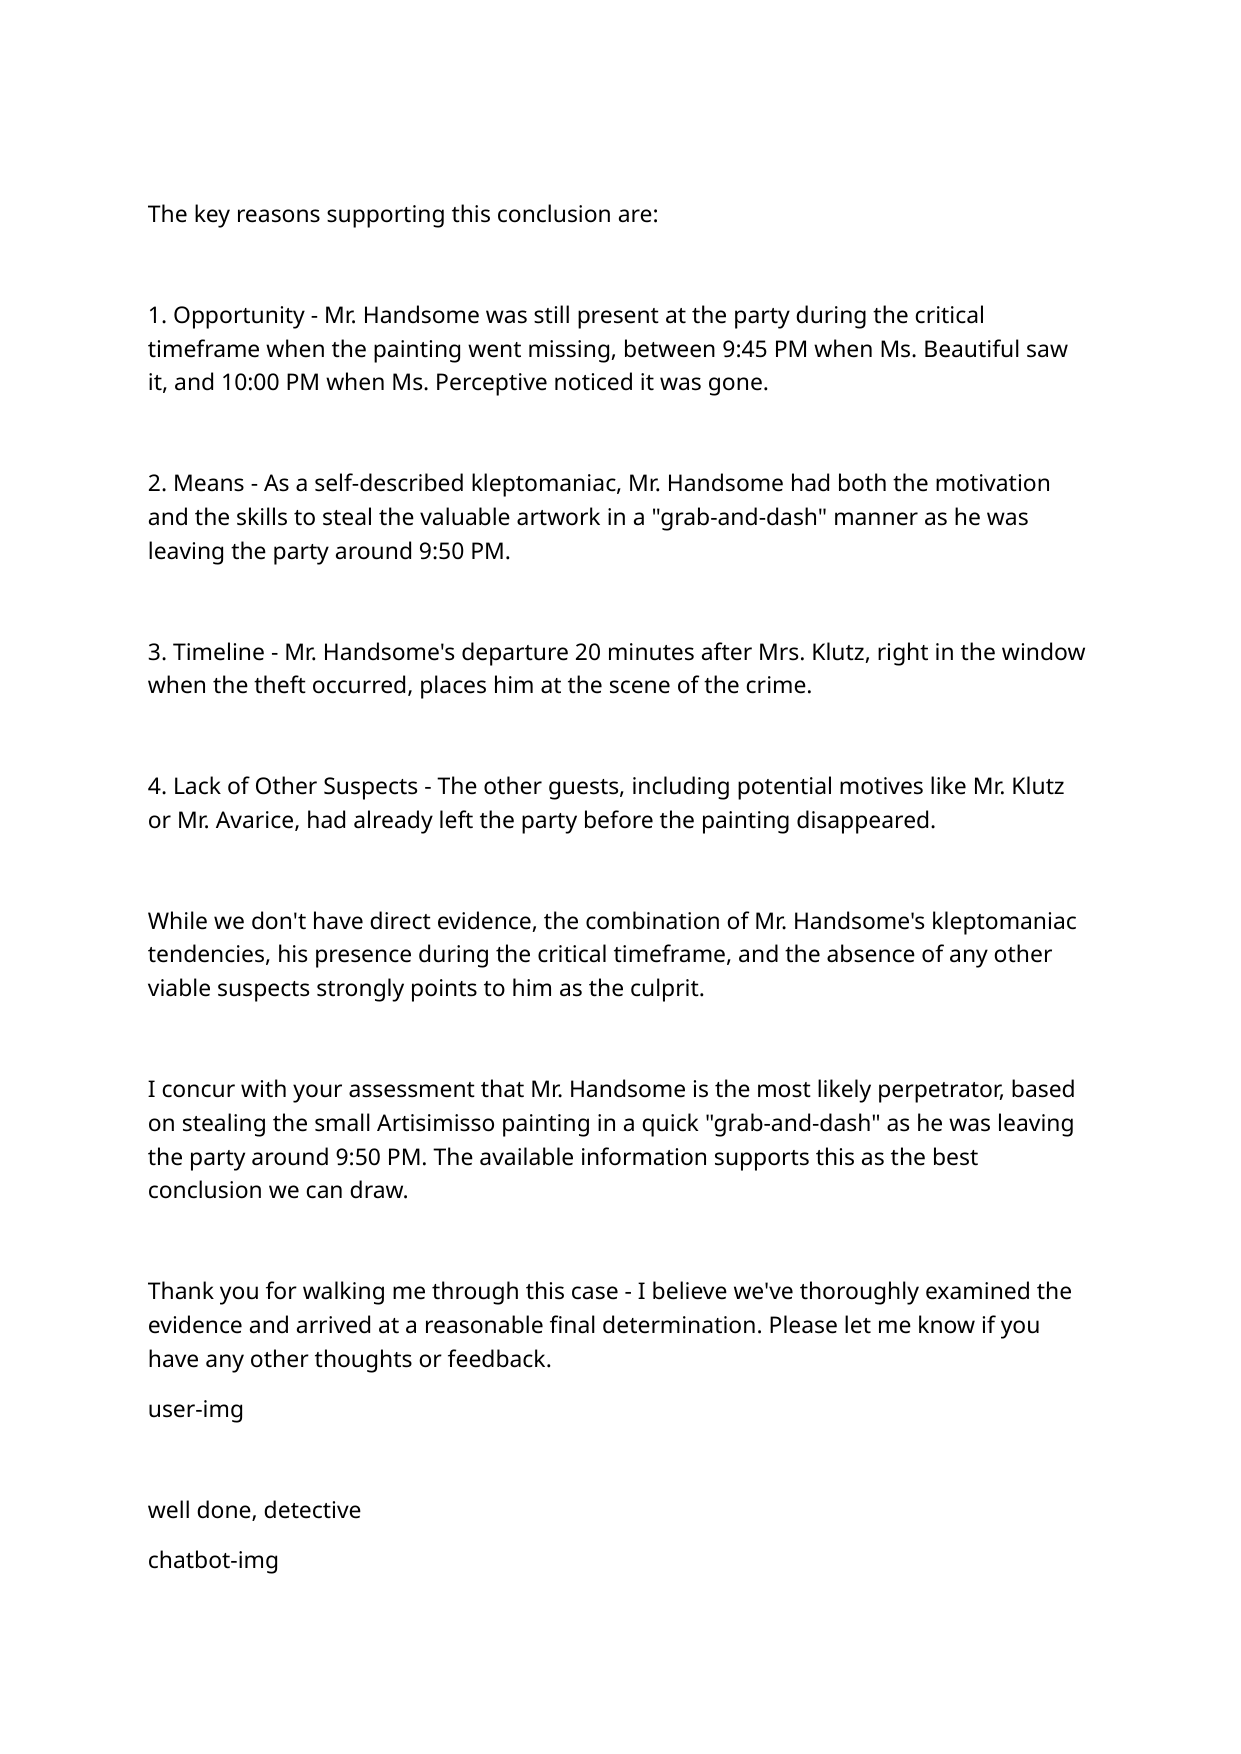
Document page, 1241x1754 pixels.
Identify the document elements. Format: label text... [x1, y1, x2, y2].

text 1. Opportunity - Mr. Handsome was still present at the party during the critical timeframe when the painting went missing, between 9:45 PM when Ms. Beautiful saw it, and 10:00 PM when Ms. Perceptive noticed it was gone. [148, 299, 1093, 398]
text well done, detective [148, 1494, 1093, 1525]
text I concur with your assessment that Mr. Handsome is the most likely perpetrator, based on stealing the small Artisimisso painting in a quick "grab-and-dash" as he was leaving the party around 9:50 PM. The available information supports this as the best conclusion we can draw. [148, 1073, 1093, 1206]
text chatbot-img [148, 1544, 1093, 1576]
text 3. Timeline - Mr. Handsome's departure 20 minutes after Mrs. Klutz, right in the window when the theft occurred, places him at the scene of the crime. [148, 636, 1093, 701]
text The key reasons supporting this conclusion are: [148, 198, 1093, 229]
text 2. Means - As a self-described kleptomaniac, Mr. Handsome had both the motivation and the skills to steal the valuable artwork in a "grab-and-dash" manner as he was leaving the party around 9:50 PM. [148, 467, 1093, 566]
text Thank you for walking me through this case - I believe we've thoroughly examined the evidence and arrived at a reasonable final determination. Please let me know if you have any other thoughts or feedback. [148, 1275, 1093, 1374]
text While we don't have direct evidence, the combination of Mr. Handsome's kleptomaniac tendencies, his presence during the critical timeframe, and the absence of any other viable suspects strongly points to him as the culprit. [148, 905, 1093, 1003]
text 4. Lack of Other Suspects - The other guests, including potential motives like Mr. Klutz or Mr. Avarice, had already left the party before the painting disappeared. [148, 770, 1093, 835]
text user-img [148, 1393, 1093, 1424]
